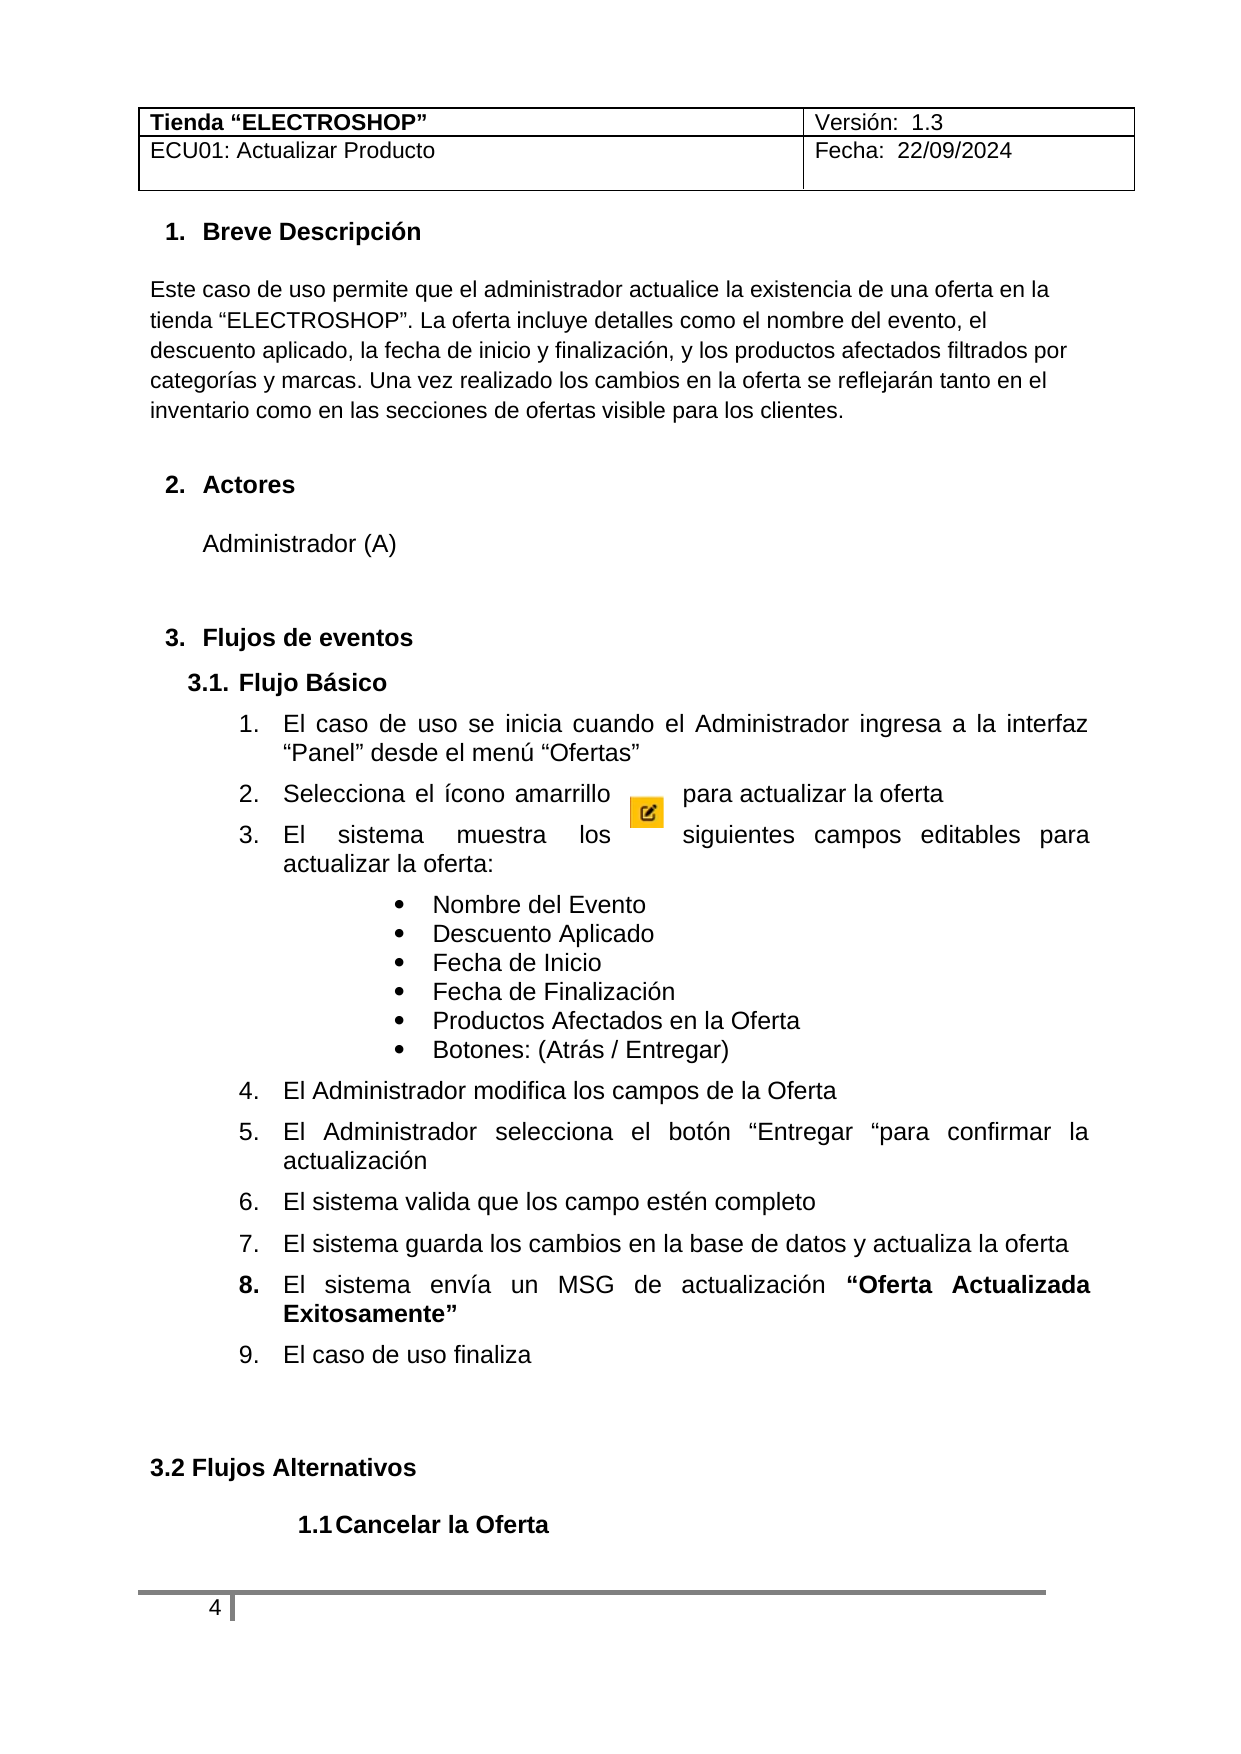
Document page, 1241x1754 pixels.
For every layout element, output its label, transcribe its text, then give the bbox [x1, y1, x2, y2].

list El sistema envía un MSG de actualización “Oferta Actualizada Exitosamente” [239, 1270, 1090, 1327]
list El caso de uso finaliza [239, 1340, 1090, 1369]
text Administrador (A) [202, 529, 1090, 558]
list El Administrador selecciona el botón “Entregar “para confirmar la actualización [239, 1117, 1090, 1175]
subtitle 3.2 Flujos Alternativos [150, 1453, 1090, 1481]
subtitle Breve Descripción [165, 217, 1090, 246]
list El sistema muestra los siguientes campos editables para actualizar la oferta: [239, 821, 1090, 878]
list Nombre del Evento [395, 891, 1090, 919]
list Botones: (Atrás / Entregar) [395, 1035, 1090, 1064]
list El sistema guarda los cambios en la base de datos y actualiza la oferta [239, 1229, 1090, 1257]
list Descuento Aplicado [395, 919, 1090, 948]
list Fecha de Inicio [395, 948, 1090, 977]
list El caso de uso se inicia cuando el Administrador ingresa a la interfaz “Panel” desde el menú “Ofertas” [239, 709, 1090, 767]
list El sistema valida que los campo estén completo [239, 1187, 1090, 1216]
subtitle Actores [165, 470, 1090, 499]
list Selecciona el ícono amarrillo para actualizar la oferta [239, 779, 1090, 808]
text Este caso de uso permite que el administrador actualice la existencia de una oferta en la tienda “ELECTROSHOP”. La oferta incluye detalles como el nombre del evento, el descuento aplicado, la fecha de inicio y finalización, y los productos afectados filtrados por categorías y marcas. Una vez realizado los cambios en la oferta se reflejarán tanto en el inventario como en las secciones de ofertas visible para los clientes. [150, 276, 1090, 423]
list Cancelar la Oferta [298, 1510, 1090, 1539]
subtitle Flujos de eventos [165, 608, 1090, 656]
picture [630, 795, 664, 828]
subtitle Flujo Básico [187, 668, 1090, 697]
list Productos Afectados en la Oferta [395, 1006, 1090, 1035]
list Fecha de Finalización [395, 977, 1090, 1006]
list El Administrador modifica los campos de la Oferta [239, 1076, 1090, 1105]
